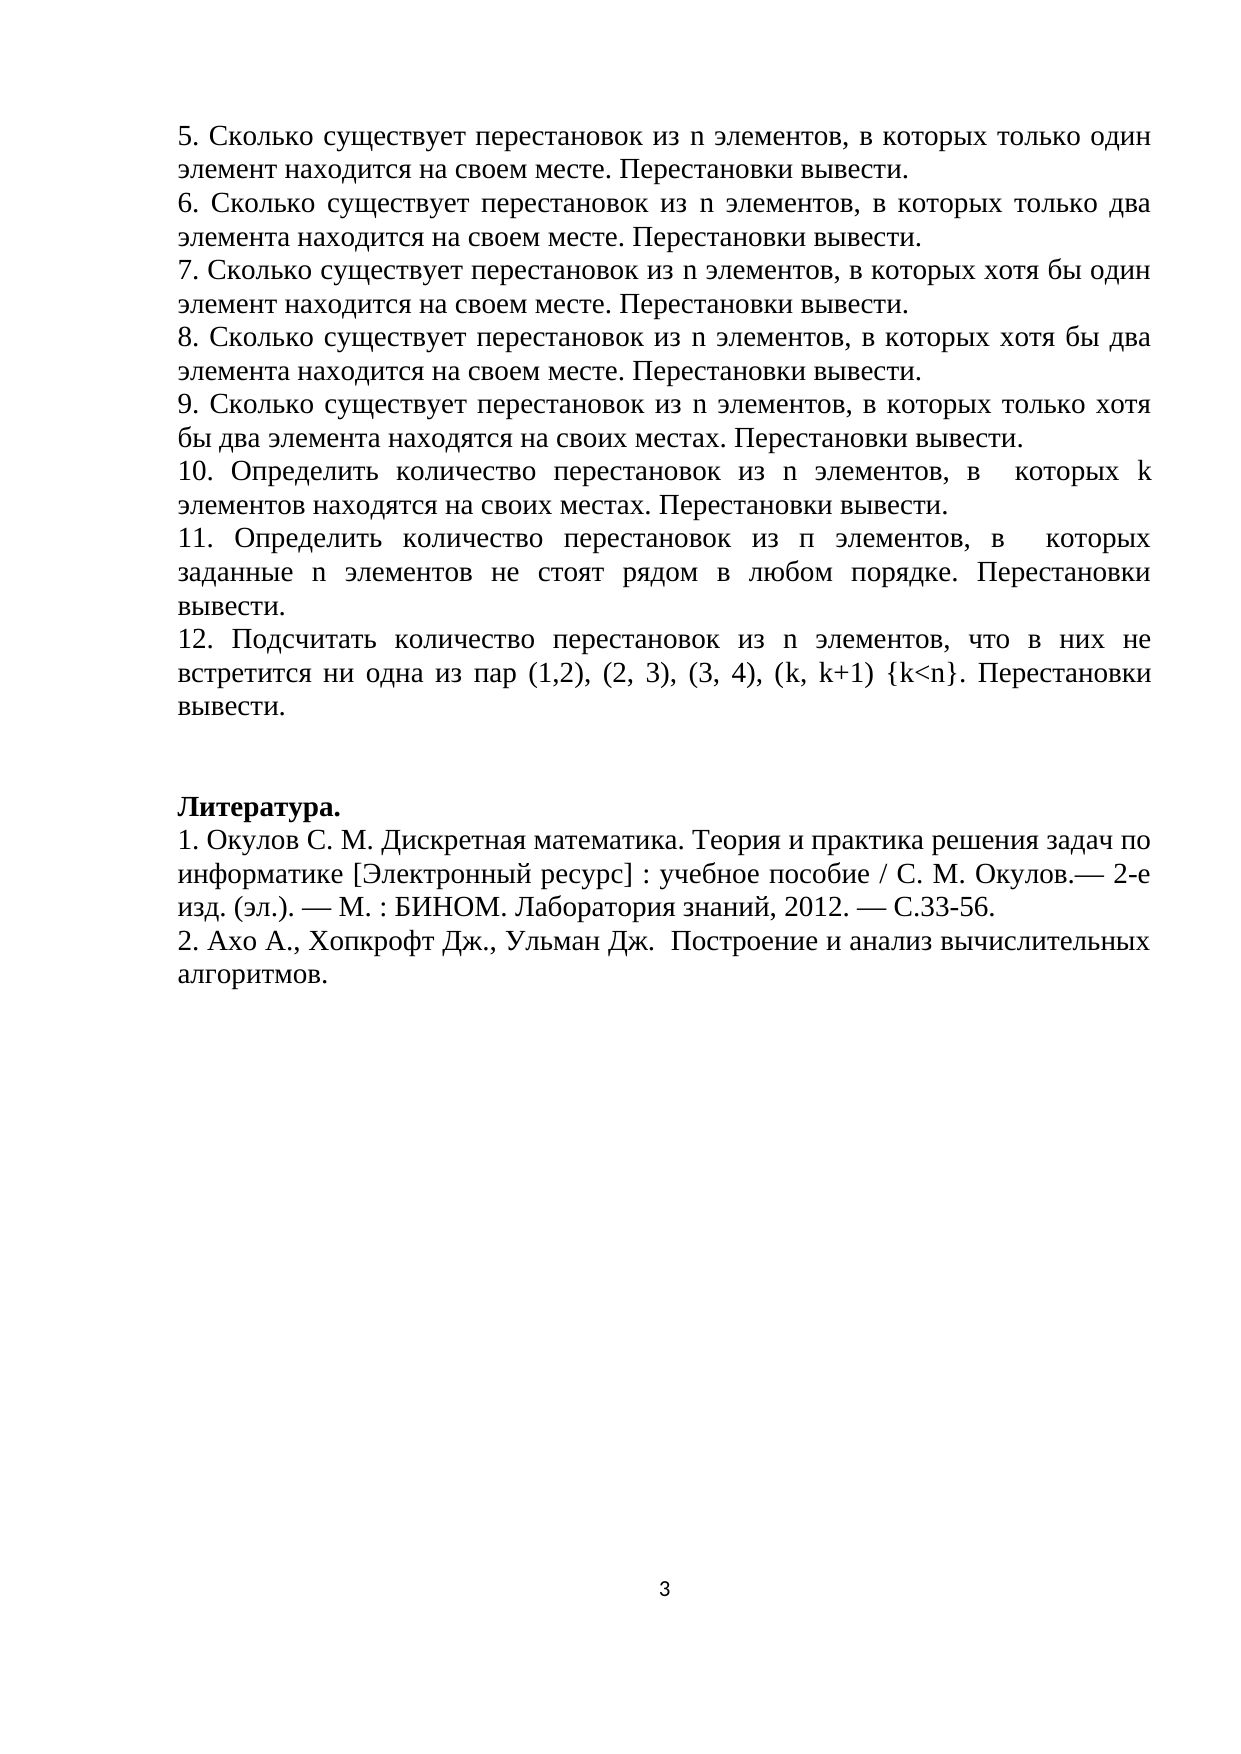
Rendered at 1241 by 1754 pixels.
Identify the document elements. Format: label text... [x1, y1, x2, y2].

text 12. Подсчитать количество перестановок из n элементов, что в них не встретится ни одна из пар (1,2), (2, 3), (3, 4), (k, k+1) {k<n}. Перестановки вывести. [177, 621, 1152, 722]
text 7. Сколько существует перестановок из n элементов, в которых хотя бы один элемент находится на своем месте. Перестановки вывести. [177, 252, 1152, 319]
text 10. Определить количество перестановок из n элементов, в которых k элементов находятся на своих местах. Перестановки вывести. [177, 453, 1152, 521]
text Литература. [177, 789, 1152, 822]
text 9. Сколько существует перестановок из n элементов, в которых только хотя бы два элемента находятся на своих местах. Перестановки вывести. [177, 386, 1152, 453]
text 6. Сколько существует перестановок из n элементов, в которых только два элемента находится на своем месте. Перестановки вывести. [177, 185, 1152, 252]
text 5. Сколько существует перестановок из n элементов, в которых только один элемент находится на своем месте. Перестановки вывести. [177, 118, 1152, 185]
text 11. Определить количество перестановок из п элементов, в которых заданные n элементов не стоят рядом в любом порядке. Перестановки вывести. [177, 521, 1152, 621]
text 2. Ахо А., Хопкрофт Дж., Ульман Дж. Построение и анализ вычислительных алгоритмов. [177, 923, 1152, 990]
text 1. Окулов С. М. Дискретная математика. Теория и практика решения задач по информатике [Электронный ресурс] : учебное пособие / С. М. Окулов.— 2-е изд. (эл.). — М. : БИНОМ. Лаборатория знаний, 2012. — С.33-56. [177, 822, 1152, 923]
text 8. Сколько существует перестановок из n элементов, в которых хотя бы два элемента находится на своем месте. Перестановки вывести. [177, 319, 1152, 386]
